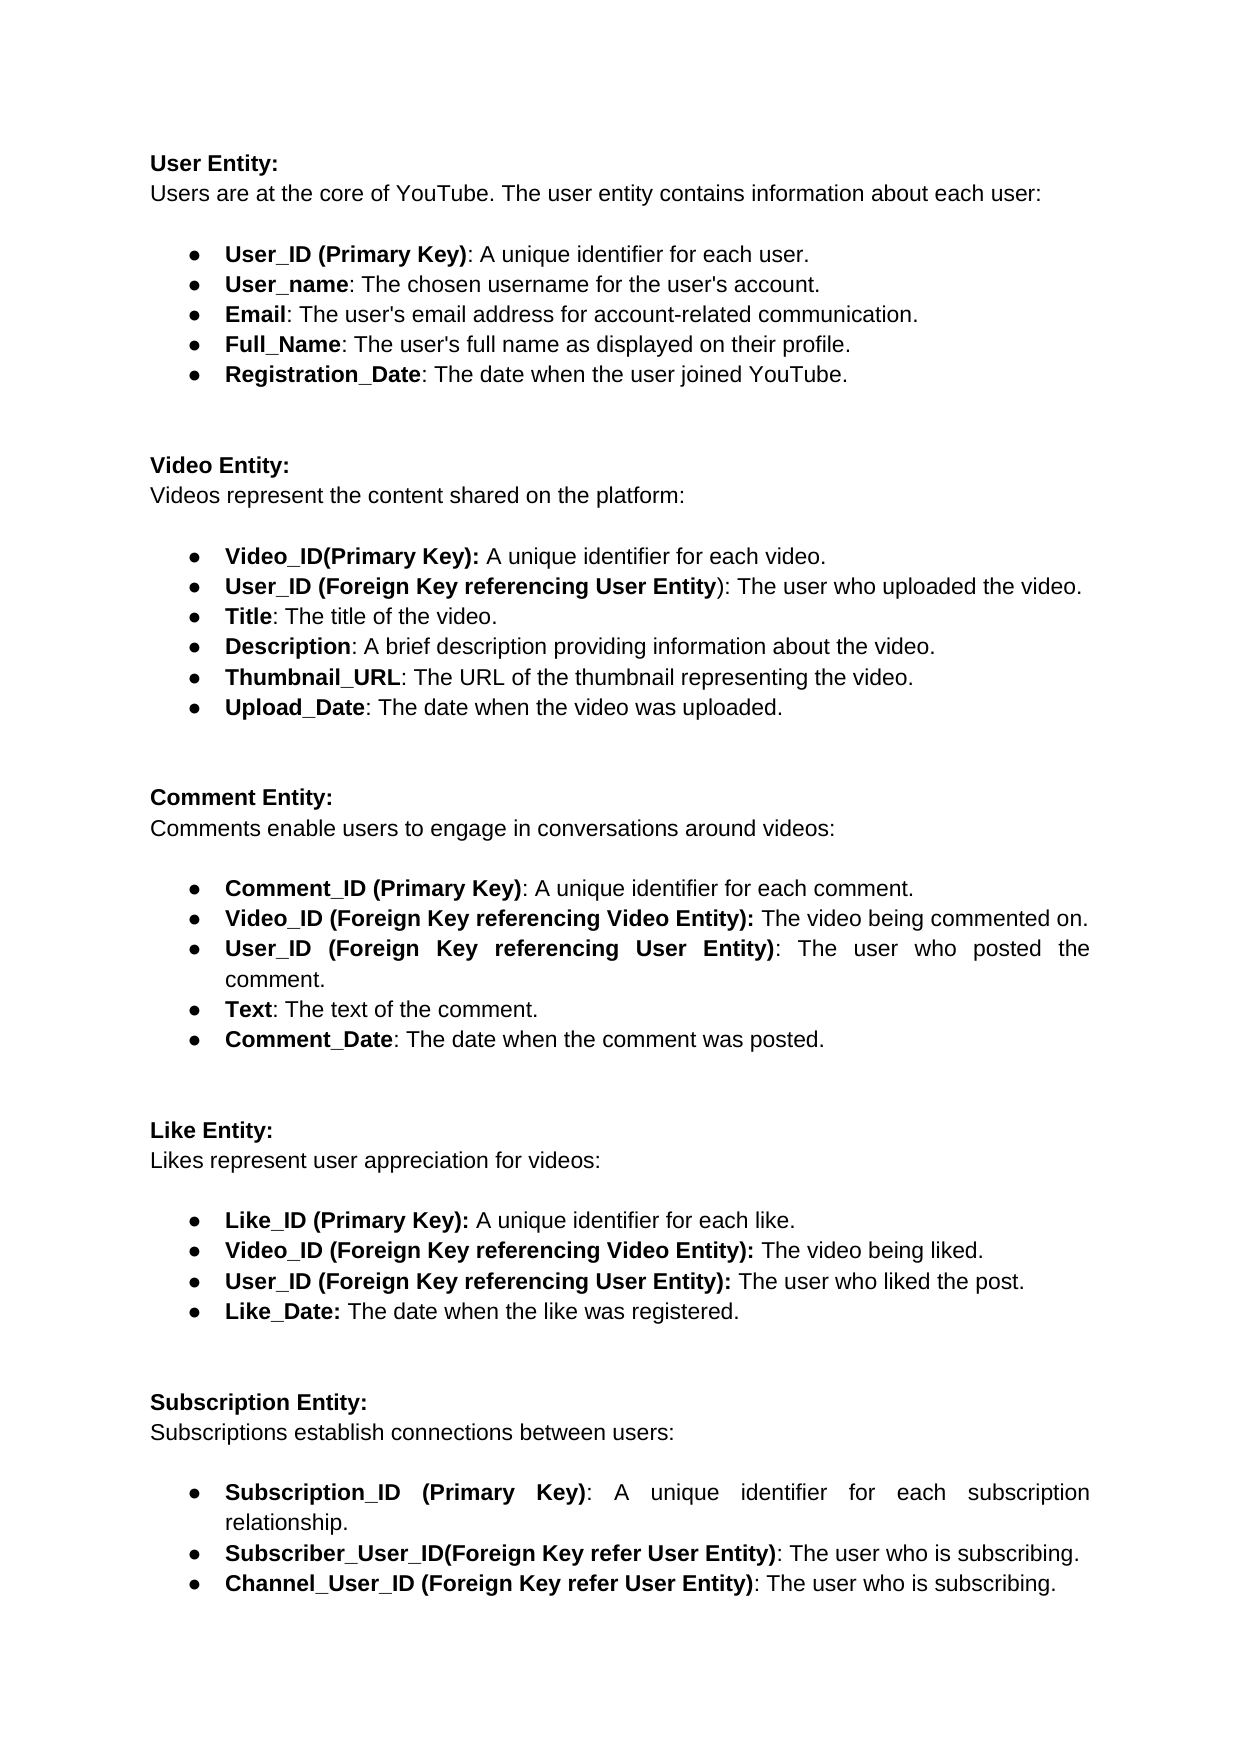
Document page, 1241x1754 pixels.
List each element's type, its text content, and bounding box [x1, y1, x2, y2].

list User_ID (Foreign Key referencing User Entity): The user who posted the comment. [187, 935, 1090, 992]
list Description: A brief description providing information about the video. [187, 633, 1090, 660]
list User_ID (Foreign Key referencing User Entity): The user who uploaded the video. [187, 573, 1090, 599]
list Comment_ID (Primary Key): A unique identifier for each comment. [187, 875, 1090, 901]
text Videos represent the content shared on the platform: [150, 482, 1090, 509]
text Comments enable users to engage in conversations around videos: [150, 814, 1090, 841]
text Comment Entity: [150, 784, 1090, 811]
list Like_ID (Primary Key): A unique identifier for each like. [187, 1207, 1090, 1234]
list Email: The user's email address for account-related communication. [187, 301, 1090, 327]
list User_ID (Primary Key): A unique identifier for each user. [187, 241, 1090, 267]
text User Entity: [150, 150, 1090, 176]
list Thumbnail_URL: The URL of the thumbnail representing the video. [187, 663, 1090, 690]
list Registration_Date: The date when the user joined YouTube. [187, 361, 1090, 388]
list Video_ID (Foreign Key referencing Video Entity): The video being liked. [187, 1237, 1090, 1264]
list Like_Date: The date when the like was registered. [187, 1298, 1090, 1324]
list Title: The title of the video. [187, 603, 1090, 629]
text Like Entity: [150, 1117, 1090, 1143]
text Users are at the core of YouTube. The user entity contains information about each user: [150, 180, 1090, 207]
list Video_ID (Foreign Key referencing Video Entity): The video being commented on. [187, 905, 1090, 932]
list Upload_Date: The date when the video was uploaded. [187, 694, 1090, 720]
list Text: The text of the comment. [187, 996, 1090, 1022]
list Subscriber_User_ID(Foreign Key refer User Entity): The user who is subscribing. [187, 1539, 1090, 1566]
list Subscription_ID (Primary Key): A unique identifier for each subscription relationship. [187, 1479, 1090, 1536]
list Comment_Date: The date when the comment was posted. [187, 1026, 1090, 1052]
list User_ID (Foreign Key referencing User Entity): The user who liked the post. [187, 1268, 1090, 1294]
list Full_Name: The user's full name as displayed on their profile. [187, 331, 1090, 358]
list Channel_User_ID (Foreign Key refer User Entity): The user who is subscribing. [187, 1570, 1090, 1596]
text Subscription Entity: [150, 1388, 1090, 1415]
list Video_ID(Primary Key): A unique identifier for each video. [187, 543, 1090, 569]
list User_name: The chosen username for the user's account. [187, 271, 1090, 297]
text Video Entity: [150, 452, 1090, 478]
text Subscriptions establish connections between users: [150, 1419, 1090, 1445]
text Likes represent user appreciation for videos: [150, 1147, 1090, 1173]
